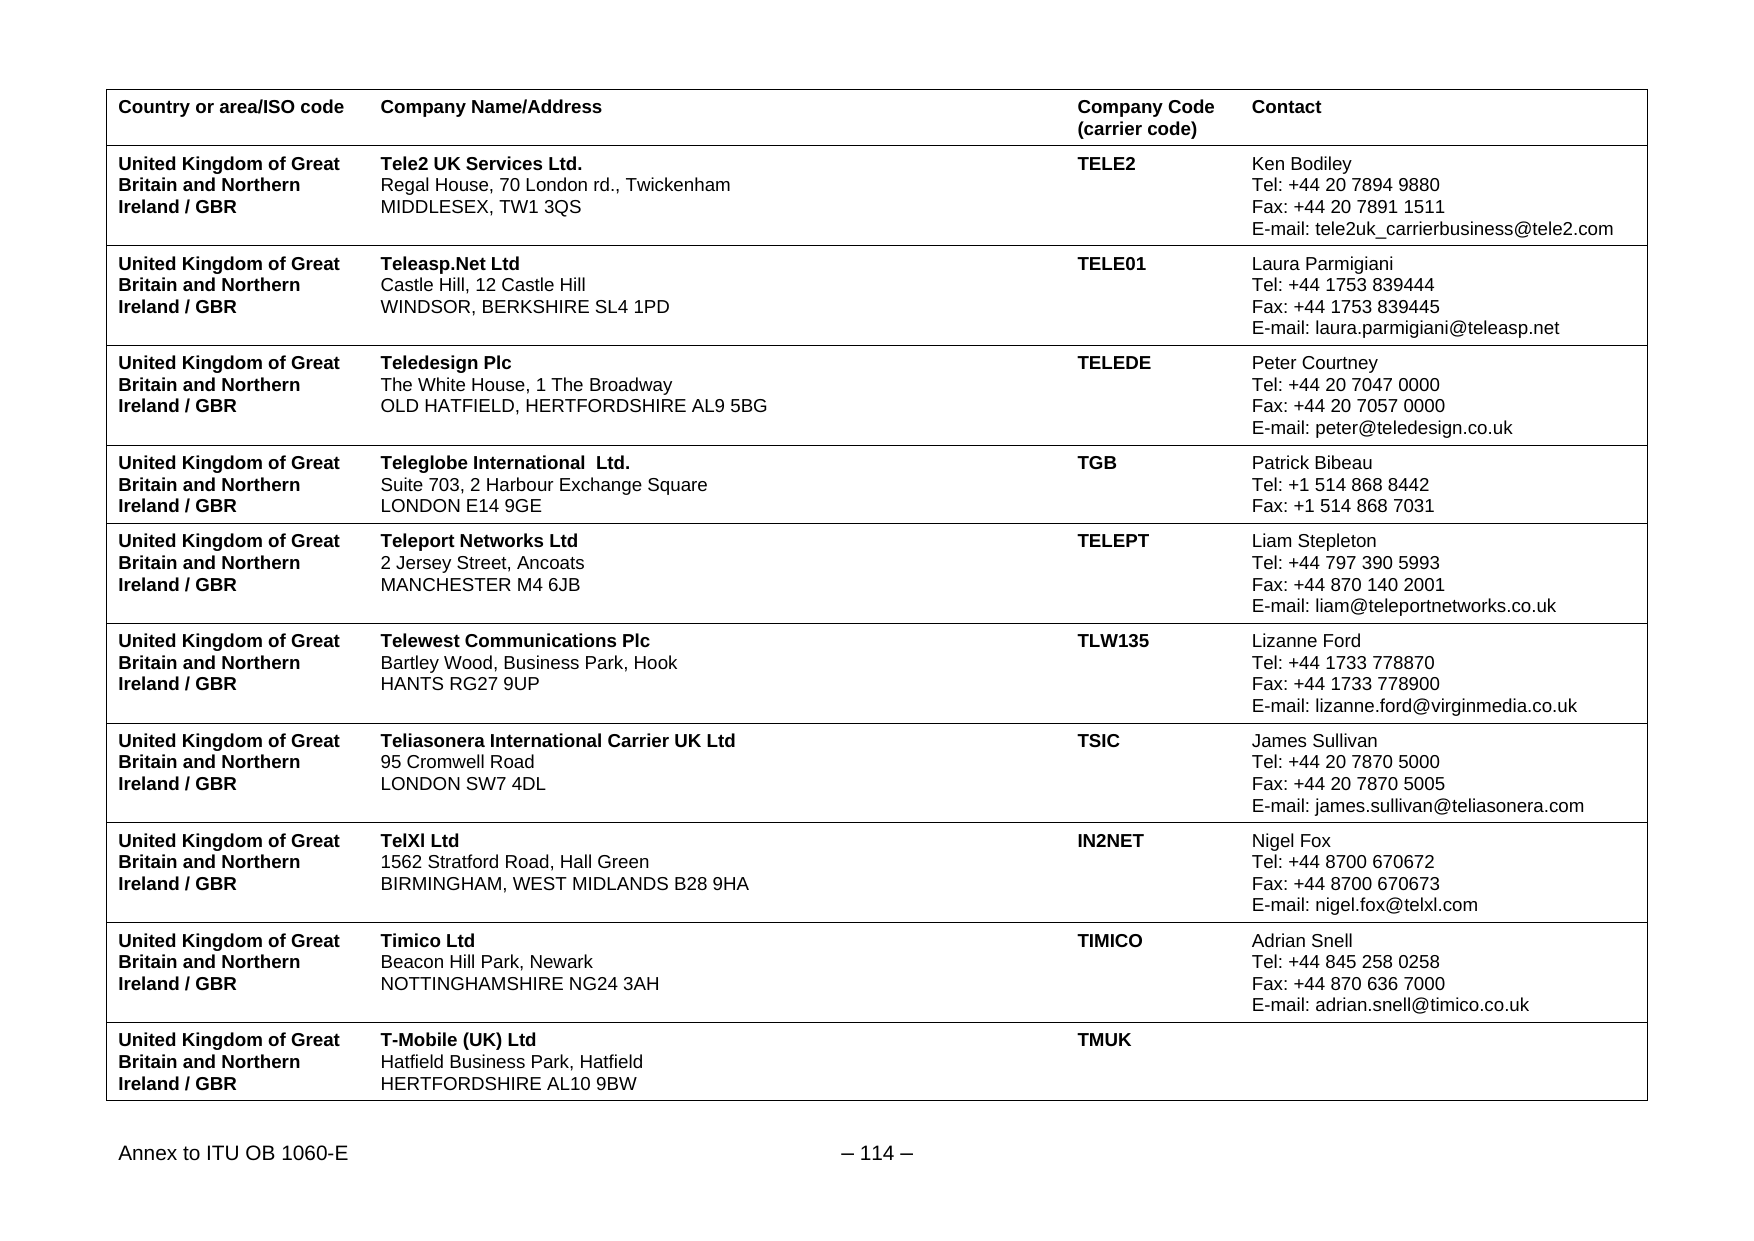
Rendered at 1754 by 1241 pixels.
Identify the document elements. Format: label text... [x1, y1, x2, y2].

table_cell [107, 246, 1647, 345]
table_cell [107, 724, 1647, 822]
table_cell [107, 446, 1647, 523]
table_header Contact [1240, 90, 1647, 145]
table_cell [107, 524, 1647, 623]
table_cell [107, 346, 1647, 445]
table_header Company Code (carrier code) [1048, 90, 1240, 145]
table_header Country or area/ISO code [107, 90, 369, 145]
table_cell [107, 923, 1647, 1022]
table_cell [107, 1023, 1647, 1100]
table_header Company Name/Address [369, 90, 1048, 145]
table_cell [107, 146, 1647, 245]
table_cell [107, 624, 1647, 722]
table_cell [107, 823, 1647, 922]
